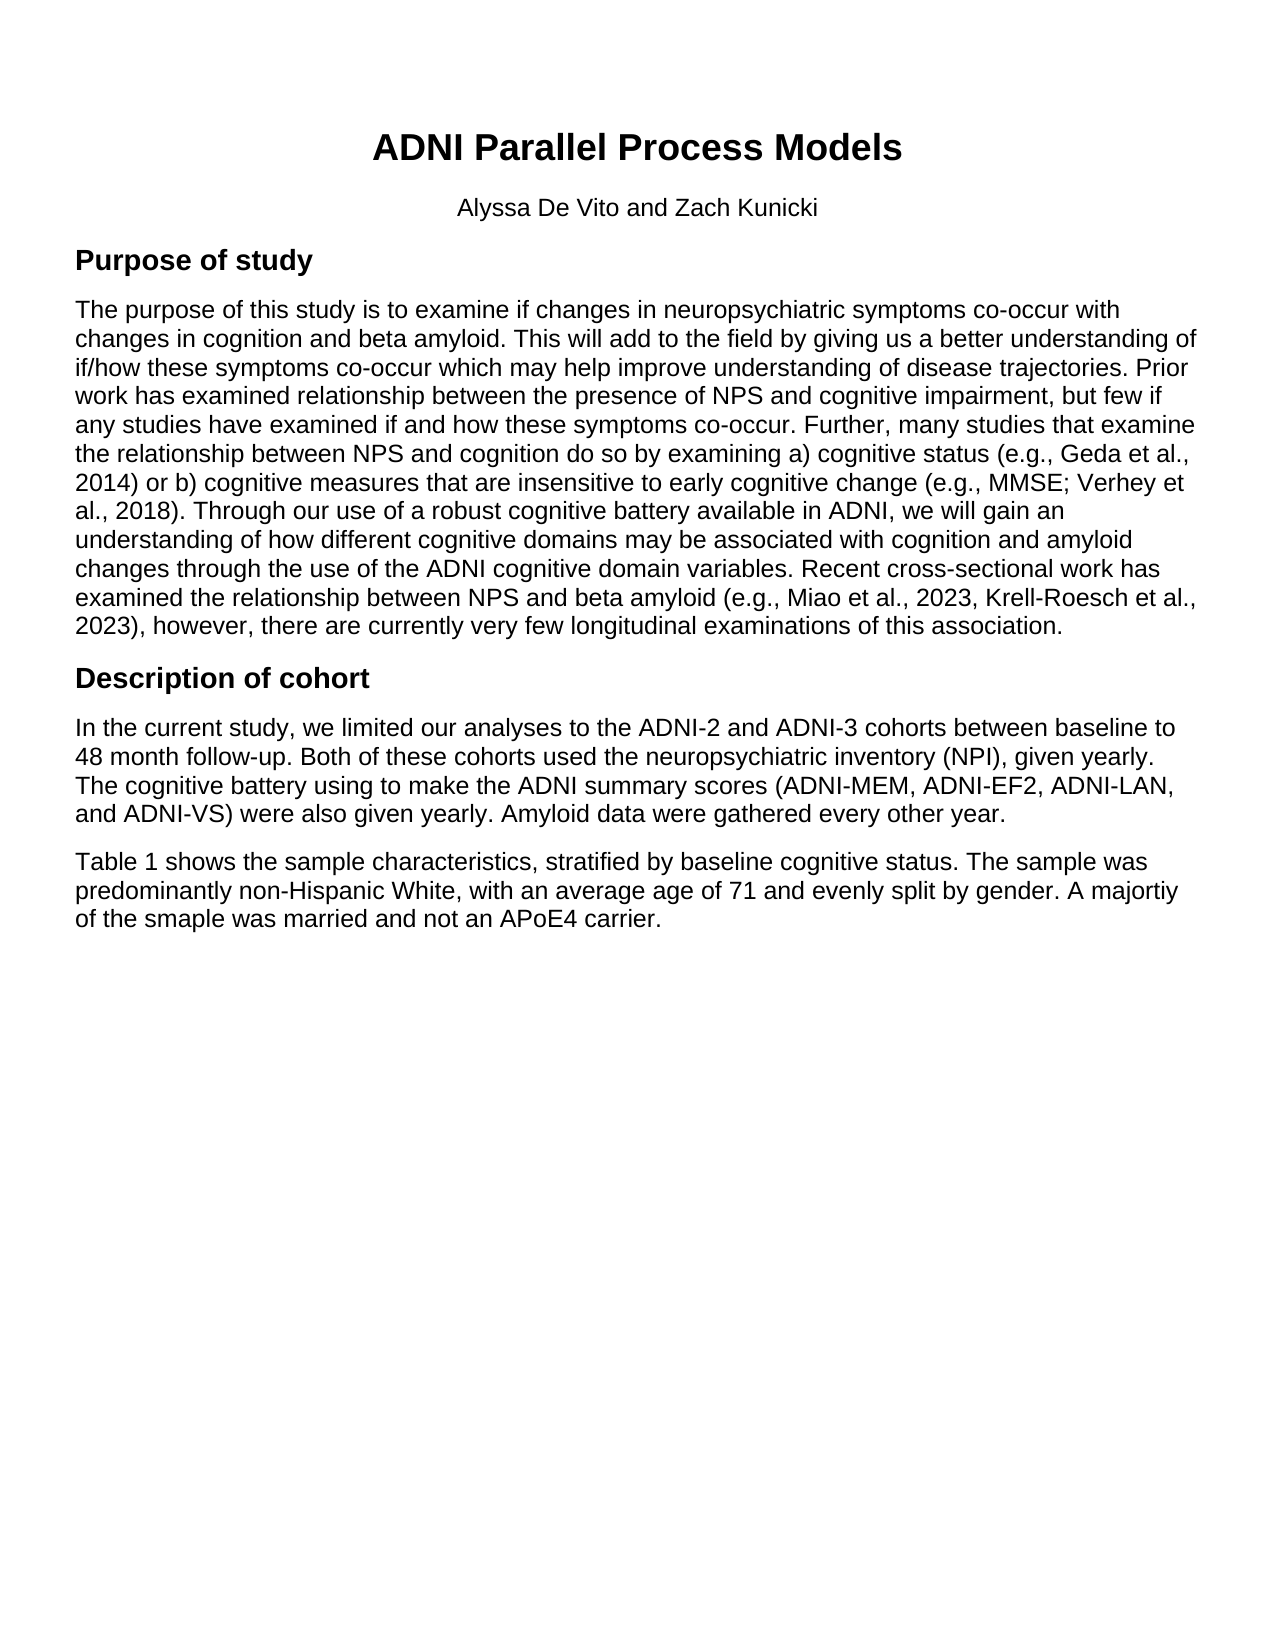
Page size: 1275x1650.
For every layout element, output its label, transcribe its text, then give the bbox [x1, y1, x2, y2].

text In the current study, we limited our analyses to the ADNI-2 and ADNI-3 cohorts between baseline to 48 month follow-up. Both of these cohorts used the neuropsychiatric inventory (NPI), given yearly. The cognitive battery using to make the ADNI summary scores (ADNI-MEM, ADNI-EF2, ADNI-LAN, and ADNI-VS) were also given yearly. Amyloid data were gathered every other year. [75, 713, 1200, 828]
text The purpose of this study is to examine if changes in neuropsychiatric symptoms co-occur with changes in cognition and beta amyloid. This will add to the field by giving us a better understanding of if/how these symptoms co-occur which may help improve understanding of disease trajectories. Prior work has examined relationship between the presence of NPS and cognitive impairment, but few if any studies have examined if and how these symptoms co-occur. Further, many studies that examine the relationship between NPS and cognition do so by examining a) cognitive status (e.g., Geda et al., 2014) or b) cognitive measures that are insensitive to early cognitive change (e.g., MMSE; Verhey et al., 2018). Through our use of a robust cognitive battery available in ADNI, we will gain an understanding of how different cognitive domains may be associated with cognition and amyloid changes through the use of the ADNI cognitive domain variables. Recent cross-sectional work has examined the relationship between NPS and beta amyloid (e.g., Miao et al., 2023, Krell-Roesch et al., 2023), however, there are currently very few longitudinal examinations of this association. [75, 295, 1200, 640]
title ADNI Parallel Process Models [75, 125, 1200, 168]
subtitle Purpose of study [75, 243, 1200, 276]
text Alyssa De Vito and Zach Kunicki [75, 193, 1200, 222]
text Table 1 shows the sample characteristics, stratified by baseline cognitive status. The sample was predominantly non-Hispanic White, with an average age of 71 and evenly split by gender. A majortiy of the smaple was married and not an APoE4 carrier. [75, 847, 1200, 933]
subtitle Description of cohort [75, 661, 1200, 694]
